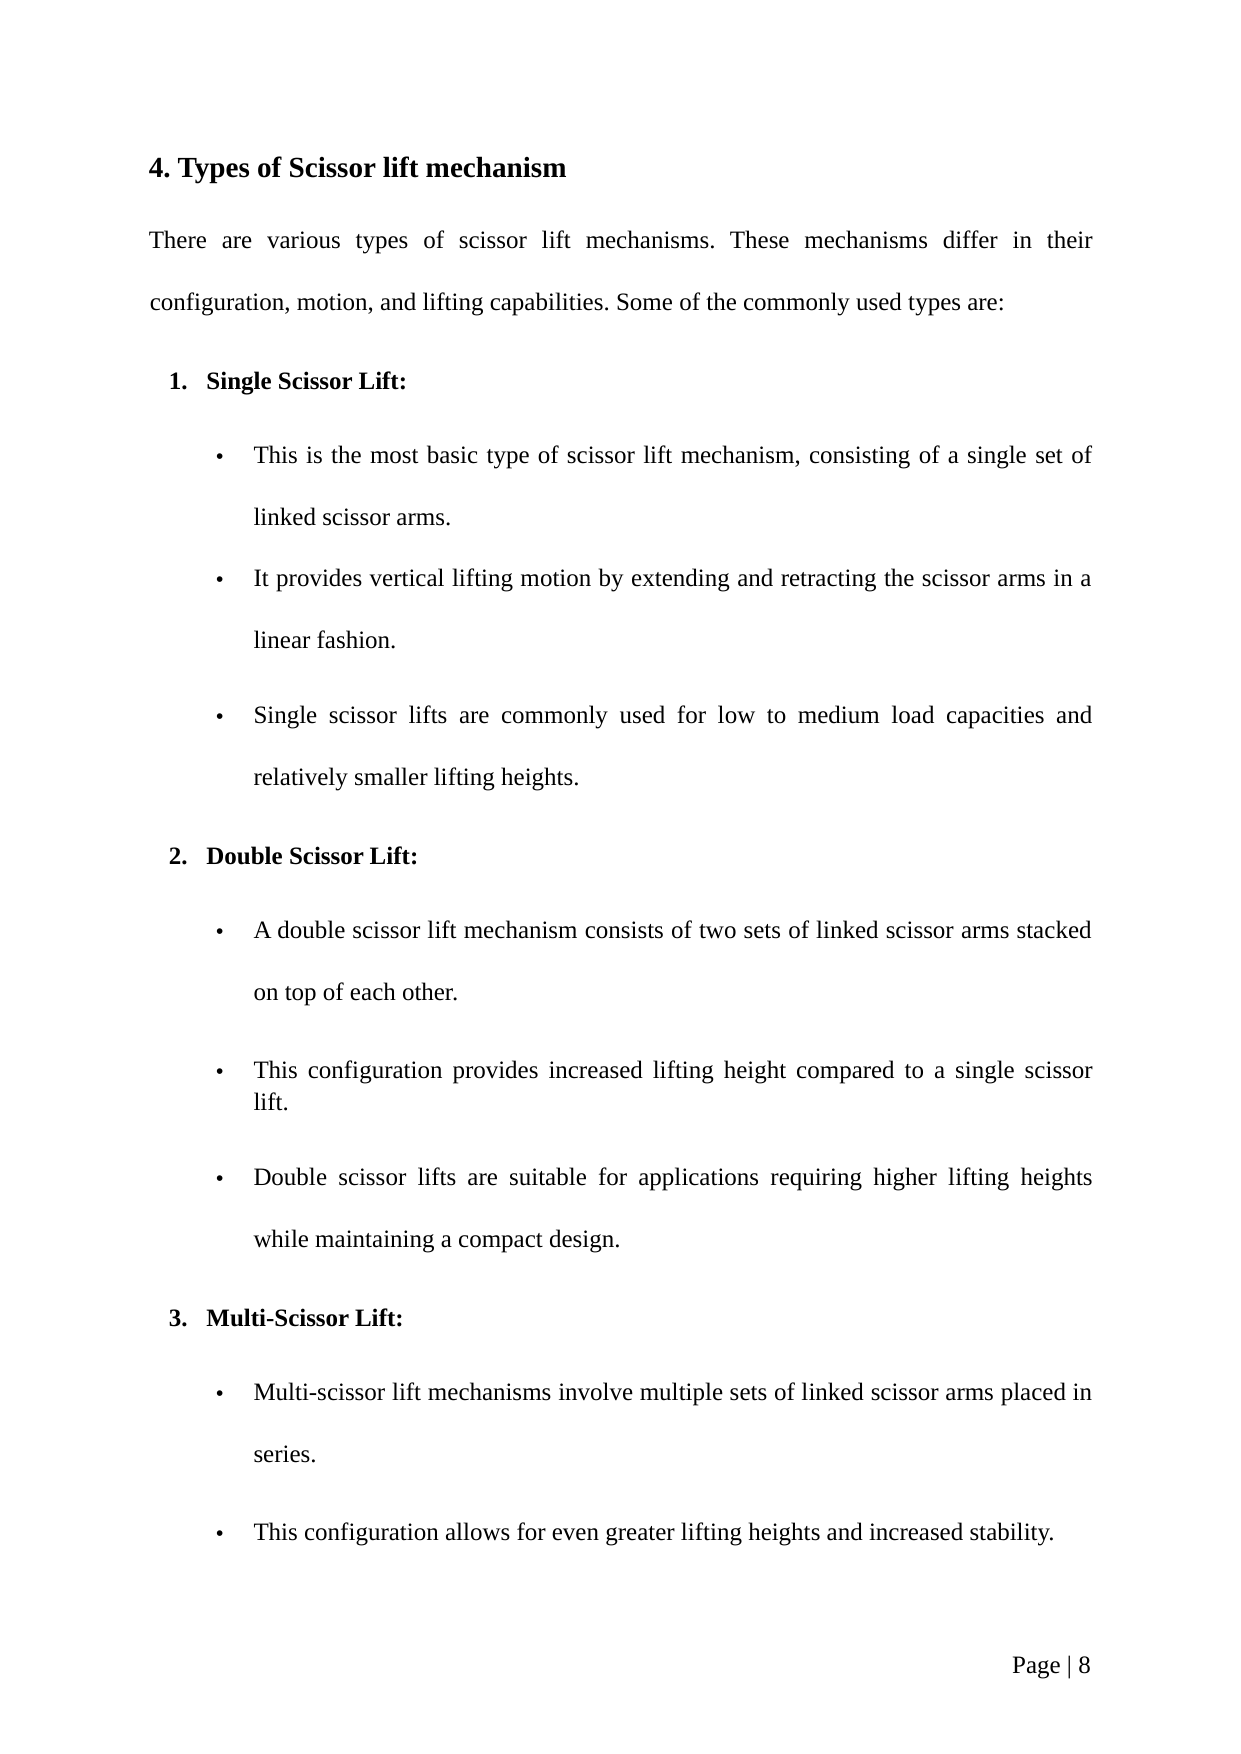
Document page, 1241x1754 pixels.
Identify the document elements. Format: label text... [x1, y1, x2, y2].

list Single Scissor Lift: [169, 366, 1095, 394]
list This configuration provides increased lifting height compared to a single scissor lift. [216, 1056, 1093, 1116]
list It provides vertical lifting motion by extending and retracting the scissor arms in a linear fashion. [216, 563, 1093, 654]
list Multi-scissor lift mechanisms involve multiple sets of linked scissor arms placed in series. [216, 1377, 1093, 1468]
text There are various types of scissor lift mechanisms. These mechanisms differ in their configuration, motion, and lifting capabilities. Some of the commonly used types are: [148, 225, 1093, 316]
list A double scissor lift mechanism consists of two sets of linked scissor arms stacked on top of each other. [216, 915, 1093, 1006]
list This is the most basic type of scissor lift mechanism, consisting of a single set of linked scissor arms. [216, 440, 1093, 531]
list Double scissor lifts are suitable for applications requiring higher lifting heights while maintaining a compact design. [216, 1162, 1093, 1253]
list Multi-Scissor Lift: [169, 1303, 1095, 1332]
list This configuration allows for even greater lifting heights and increased stability. [216, 1517, 1093, 1546]
list Single scissor lifts are commonly used for low to medium load capacities and relatively smaller lifting heights. [216, 701, 1093, 791]
list Double Scissor Lift: [169, 841, 1095, 870]
subtitle Types of Scissor lift mechanism [148, 150, 1095, 183]
